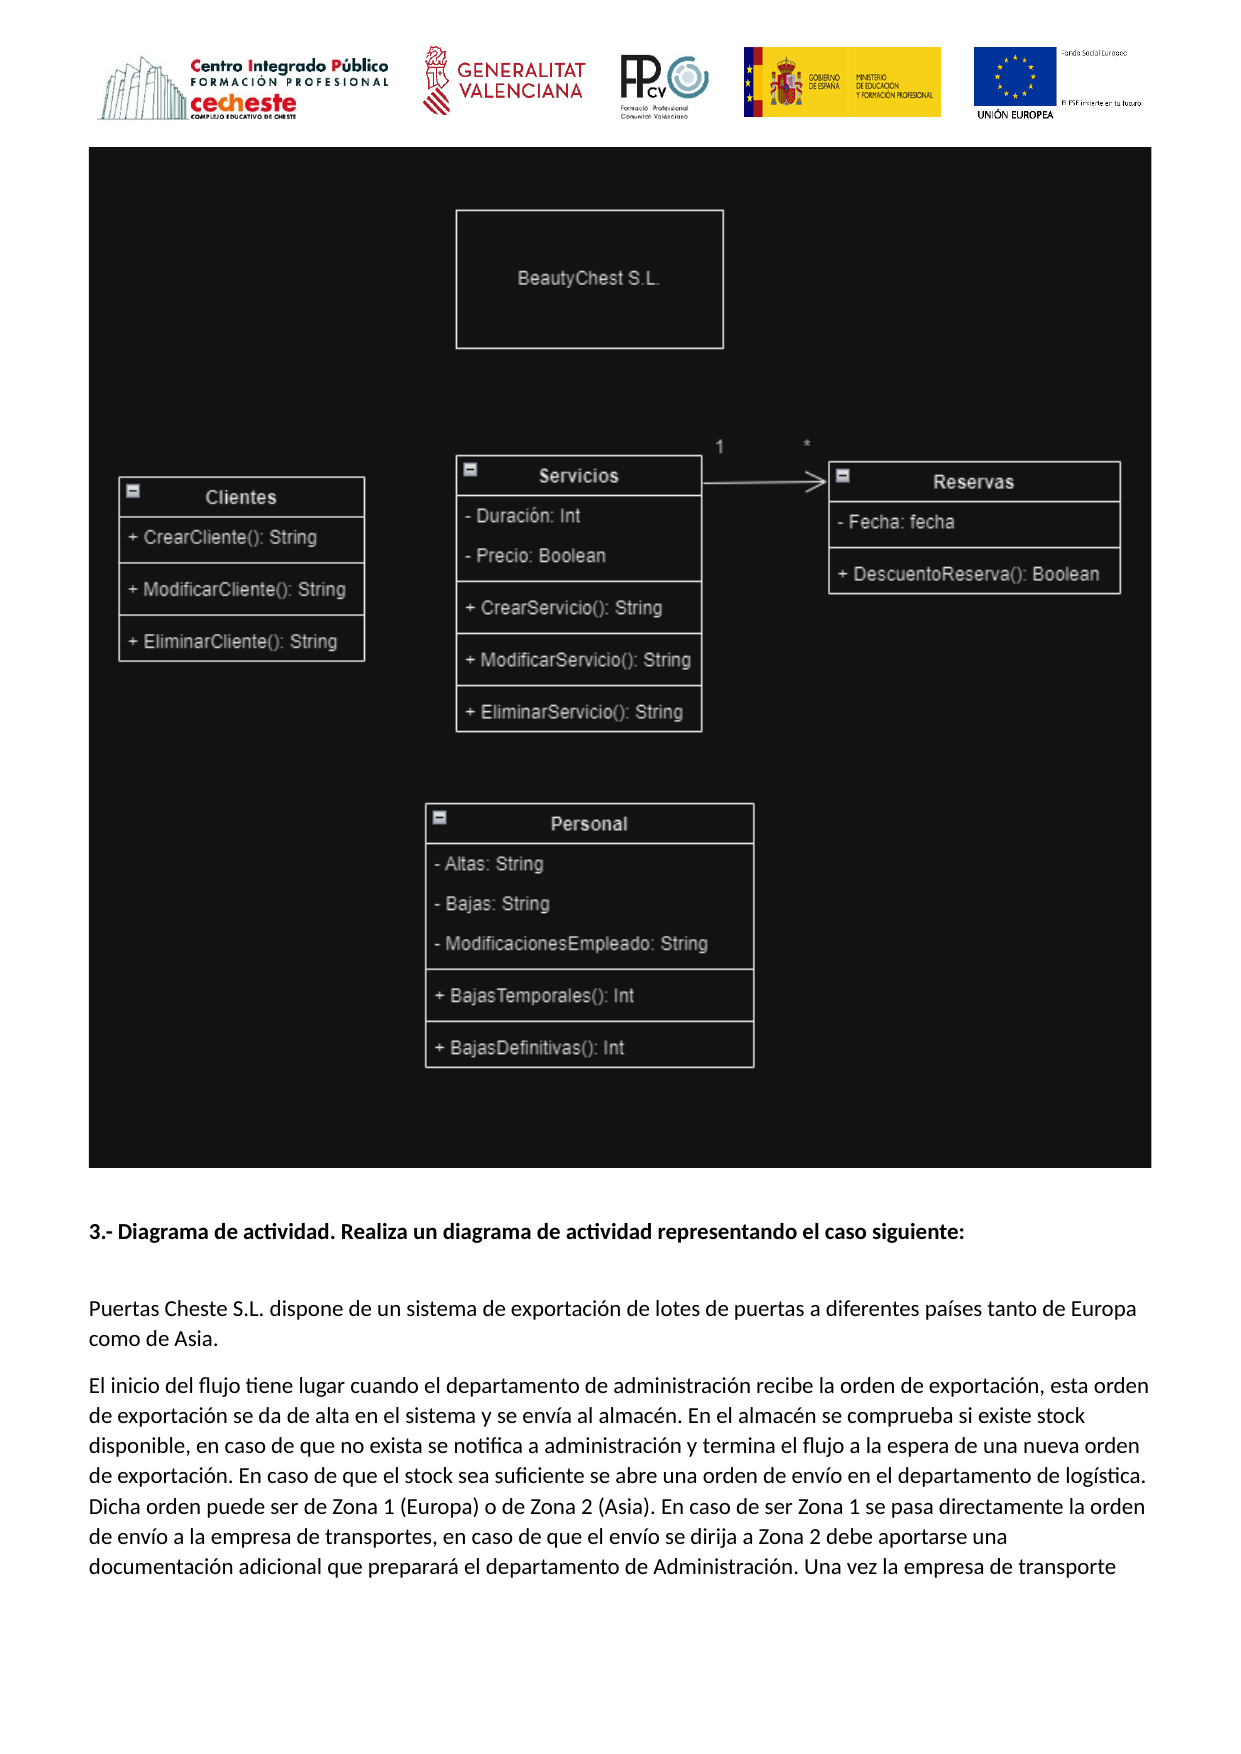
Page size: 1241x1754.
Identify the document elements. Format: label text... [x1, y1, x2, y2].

picture [191, 58, 388, 86]
picture [422, 45, 589, 115]
picture [744, 47, 941, 117]
picture [191, 93, 296, 119]
picture [88, 147, 1152, 1168]
text 3.- Diagrama de actividad. Realiza un diagrama de actividad representando el caso siguiente: [89, 1217, 1152, 1245]
text Puertas Cheste S.L. dispone de un sistema de exportación de lotes de puertas a diferentes países tanto de Europa como de Asia. [89, 1264, 1152, 1352]
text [89, 1371, 1152, 1580]
picture [613, 49, 713, 123]
picture [974, 47, 1143, 123]
picture [97, 49, 189, 122]
